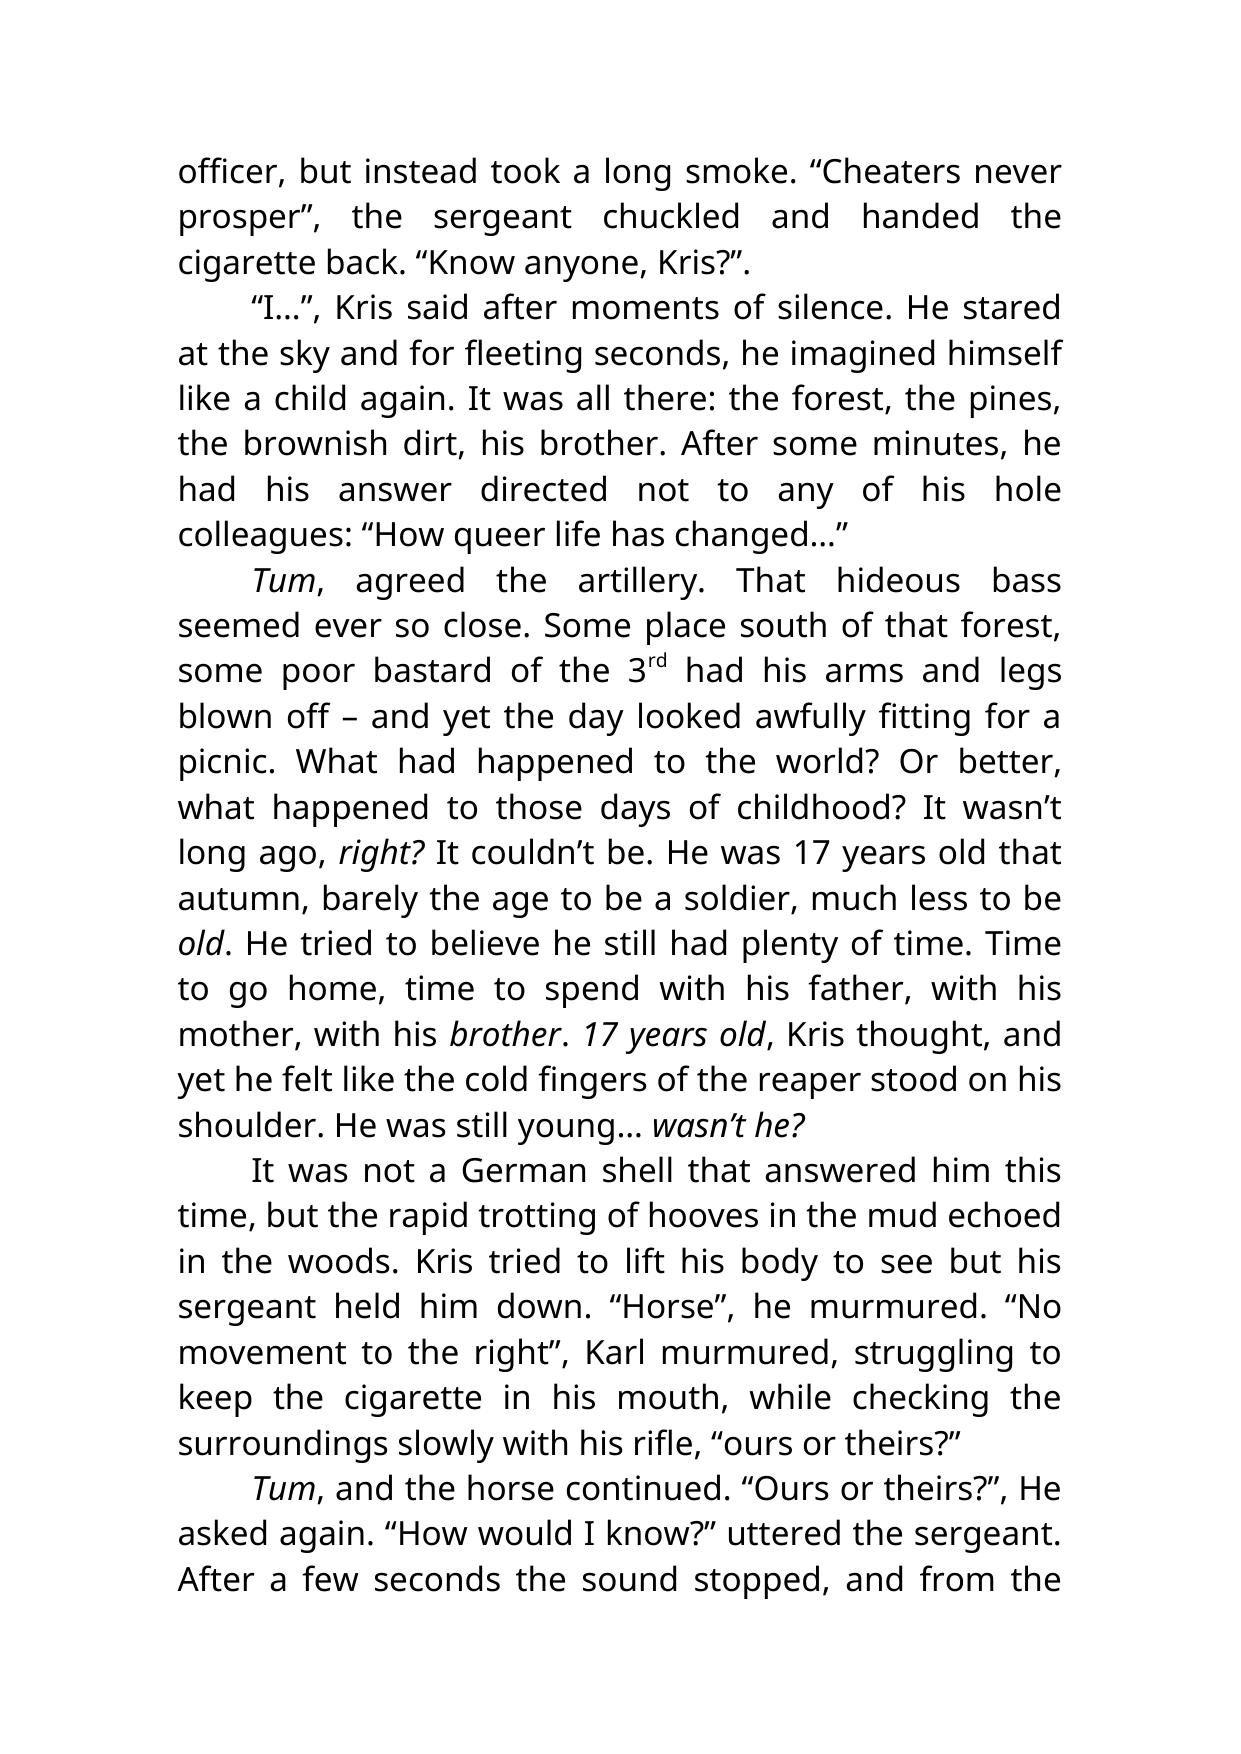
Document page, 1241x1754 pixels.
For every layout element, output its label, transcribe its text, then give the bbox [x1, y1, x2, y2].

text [177, 148, 1063, 284]
text It was not a German shell that answered him this time, but the rapid trotting of hooves in the mud echoed in the woods. Kris tried to lift his body to see but his sergeant held him down. “Horse”, he murmured. “No movement to the right”, Karl murmured, struggling to keep the cigarette in his mouth, while checking the surroundings slowly with his rifle, “ours or theirs?” [177, 1147, 1063, 1465]
text “I…”, Kris said after moments of silence. He stared at the sky and for fleeting seconds, he imagined himself like a child again. It was all there: the forest, the pines, the brownish dirt, his brother. After some minutes, he had his answer directed not to any of his hole colleagues: “How queer life has changed…” [177, 284, 1063, 556]
text Tum, agreed the artillery. That hideous bass seemed ever so close. Some place south of that forest, some poor bastard of the 3rd had his arms and legs blown off – and yet the day looked awfully fitting for a picnic. What had happened to the world? Or better, what happened to those days of childhood? It wasn’t long ago, right? It couldn’t be. He was 17 years old that autumn, barely the age to be a soldier, much less to be old. He tried to believe he still had plenty of time. Time to go home, time to spend with his father, with his mother, with his brother. 17 years old, Kris thought, and yet he felt like the cold fingers of the reaper stood on his shoulder. He was still young… wasn’t he? [177, 556, 1063, 1147]
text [177, 1465, 1063, 1601]
